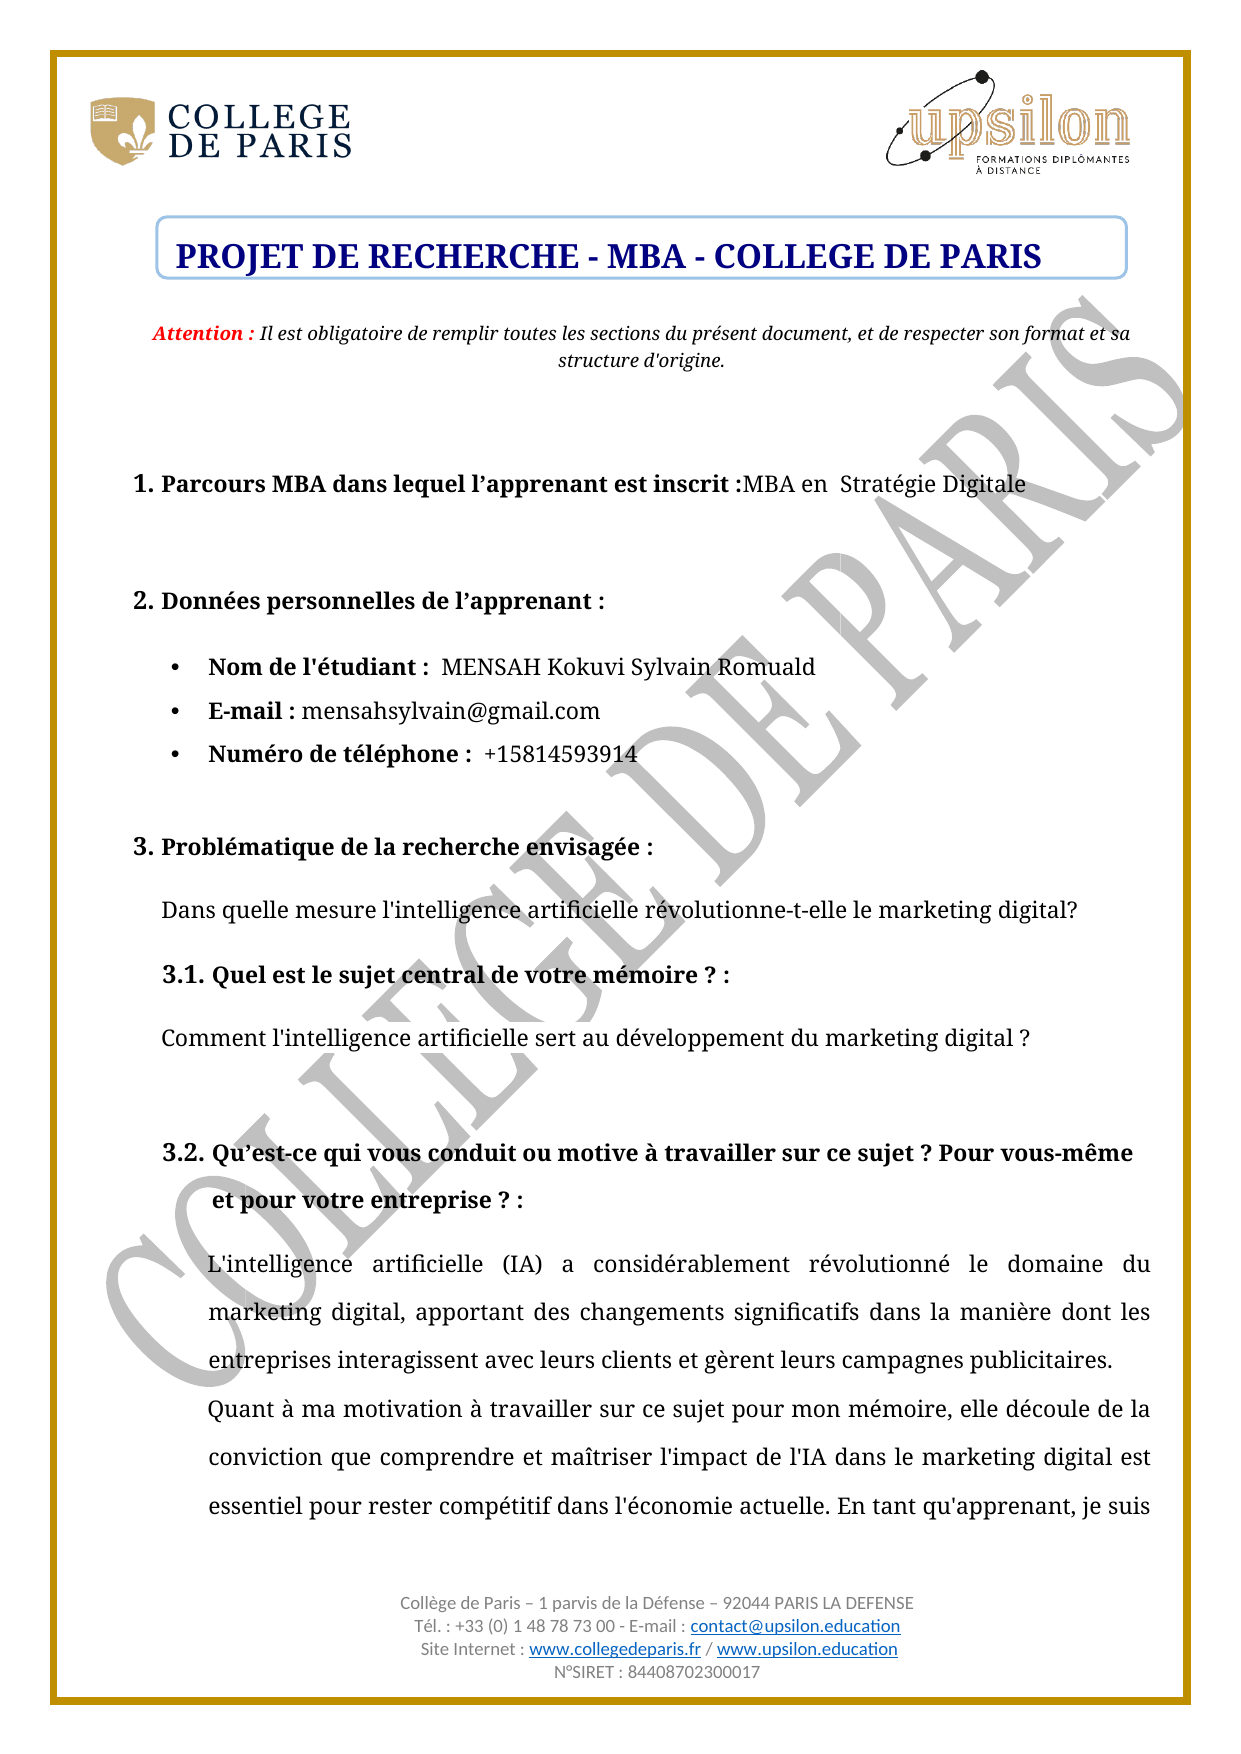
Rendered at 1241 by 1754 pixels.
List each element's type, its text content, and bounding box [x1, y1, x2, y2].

list Qu’est-ce qui vous conduit ou motive à travailler sur ce sujet ? Pour vous-même et pour votre entreprise ? : [162, 1135, 1152, 1215]
list Problématique de la recherche envisagée : [133, 828, 1152, 862]
list Nom de l'étudiant : MENSAH Kokuvi Sylvain Romuald [171, 651, 1152, 682]
list E-mail : mensahsylvain@gmail.com [171, 694, 1152, 726]
picture [75, 71, 366, 191]
list Parcours MBA dans lequel l’apprenant est inscrit :MBA en Stratégie Digitale [133, 466, 1152, 500]
text Dans quelle mesure l'intelligence artificielle révolutionne-t-elle le marketing digital? [161, 894, 1152, 925]
text PROJET DE RECHERCHE - MBA - COLLEGE DE PARIS [158, 233, 1152, 278]
list L'intelligence artificielle (IA) a considérablement révolutionné le domaine du marketing digital, apportant des changements significatifs dans la manière dont les entreprises interagissent avec leurs clients et gèrent leurs campagnes publicitaires. [207, 1248, 1152, 1376]
list Numéro de téléphone : +15814593914 [171, 738, 1152, 769]
text Attention : Il est obligatoire de remplir toutes les sections du présent document, et de respecter son format et sa structure d'origine. [133, 320, 1152, 373]
text Comment l'intelligence artificielle sert au développement du marketing digital ? [133, 1022, 1152, 1053]
list Données personnelles de l’apprenant : [133, 583, 1152, 617]
picture [886, 70, 1130, 174]
list Quel est le sujet central de votre mémoire ? : [162, 956, 1152, 991]
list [207, 1393, 1152, 1521]
